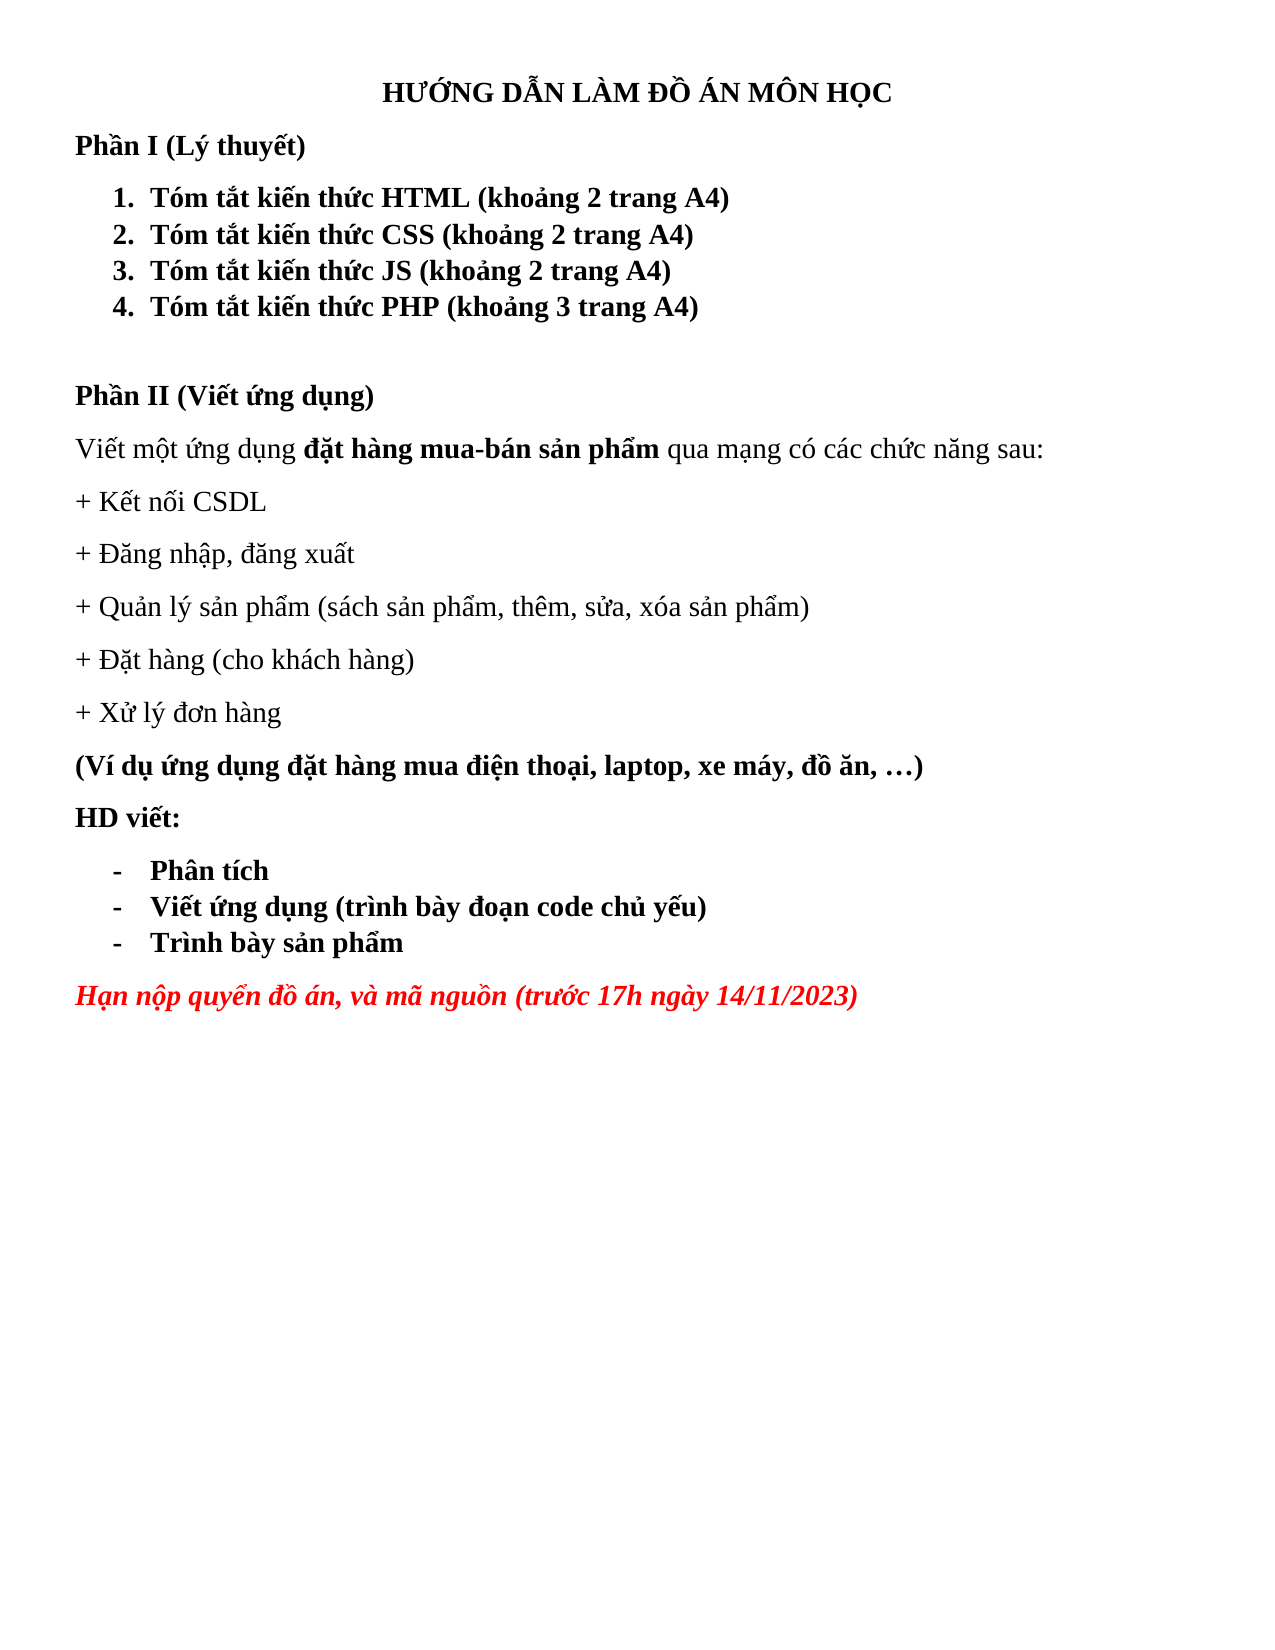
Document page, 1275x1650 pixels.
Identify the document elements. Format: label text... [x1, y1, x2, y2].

text + Quản lý sản phẩm (sách sản phẩm, thêm, sửa, xóa sản phẩm) [75, 589, 1200, 623]
text HD viết: [75, 801, 1200, 834]
text + Đăng nhập, đăng xuất [75, 536, 1200, 570]
list Tóm tắt kiến thức CSS (khoảng 2 trang A4) [112, 217, 1200, 250]
list Viết ứng dụng (trình bày đoạn code chủ yếu) [112, 889, 1200, 923]
text (Ví dụ ứng dụng đặt hàng mua điện thoại, laptop, xe máy, đồ ăn, …) [75, 748, 1200, 781]
text Phần II (Viết ứng dụng) [75, 378, 1200, 412]
list Tóm tắt kiến thức PHP (khoảng 3 trang A4) [112, 289, 1200, 323]
list Tóm tắt kiến thức JS (khoảng 2 trang A4) [112, 253, 1200, 286]
text Hạn nộp quyển đồ án, và mã nguồn (trước 17h ngày 14/11/2023) [75, 978, 1200, 1012]
list Trình bày sản phẩm [112, 926, 1200, 959]
text Phần I (Lý thuyết) [75, 128, 1200, 161]
text + Xử lý đơn hàng [75, 695, 1200, 728]
text Viết một ứng dụng đặt hàng mua-bán sản phẩm qua mạng có các chức năng sau: [75, 431, 1200, 464]
list Tóm tắt kiến thức HTML (khoảng 2 trang A4) [112, 181, 1200, 214]
list Phân tích [112, 853, 1200, 887]
text + Đặt hàng (cho khách hàng) [75, 642, 1200, 676]
text + Kết nối CSDL [75, 484, 1200, 517]
text HƯỚNG DẪN LÀM ĐỒ ÁN MÔN HỌC [75, 75, 1200, 108]
